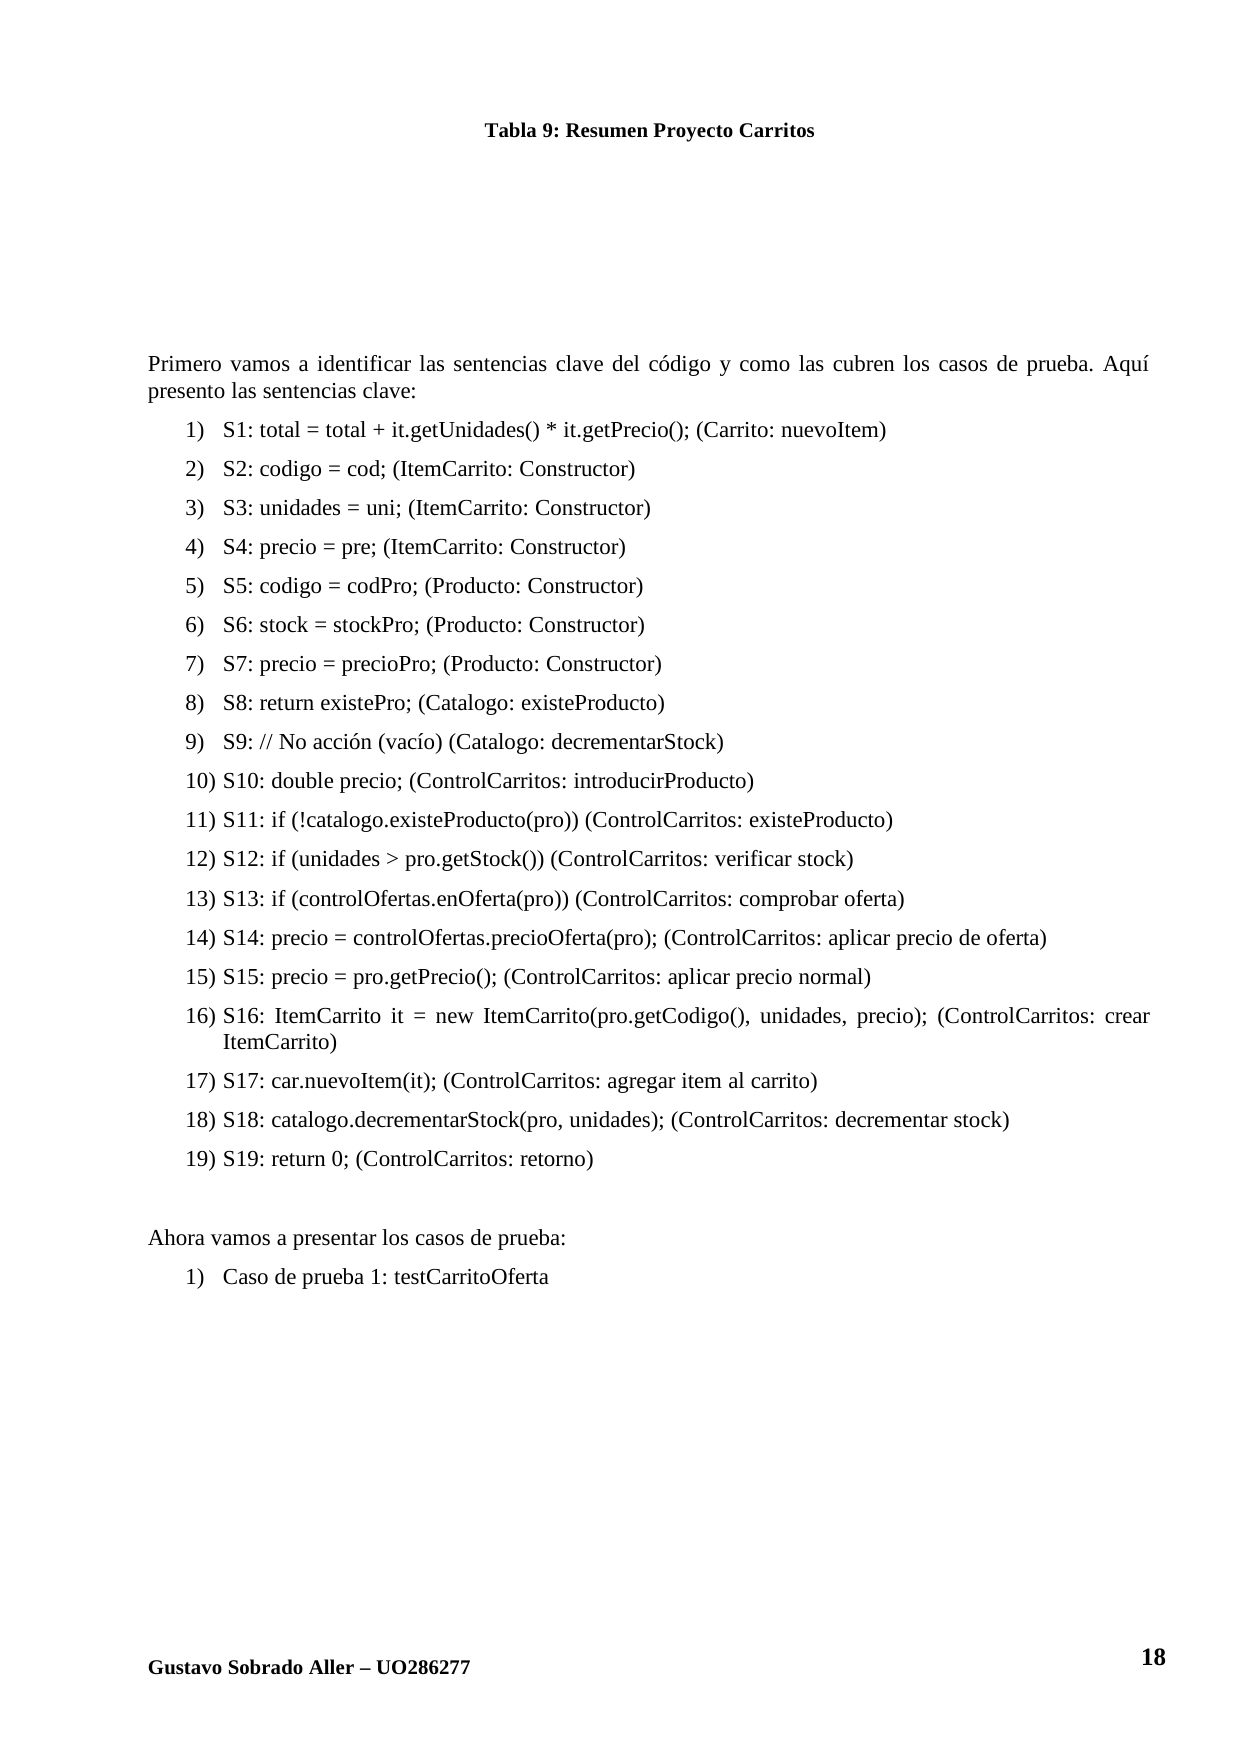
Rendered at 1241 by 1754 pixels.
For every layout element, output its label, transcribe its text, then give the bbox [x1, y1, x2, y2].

list S10: double precio; (ControlCarritos: introducirProducto) [185, 767, 1152, 794]
list S13: if (controlOfertas.enOferta(pro)) (ControlCarritos: comprobar oferta) [185, 884, 1152, 911]
list S15: precio = pro.getPrecio(); (ControlCarritos: aplicar precio normal) [185, 962, 1152, 989]
list Caso de prueba 1: testCarritoOferta [185, 1262, 1152, 1289]
list S4: precio = pre; (ItemCarrito: Constructor) [185, 533, 1152, 559]
list S1: total = total + it.getUnidades() * it.getPrecio(); (Carrito: nuevoItem) [185, 416, 1152, 442]
list S18: catalogo.decrementarStock(pro, unidades); (ControlCarritos: decrementar stock) [185, 1106, 1152, 1133]
list S7: precio = precioPro; (Producto: Constructor) [185, 650, 1152, 677]
list S11: if (!catalogo.existeProducto(pro)) (ControlCarritos: existeProducto) [185, 806, 1152, 833]
list S16: ItemCarrito it = new ItemCarrito(pro.getCodigo(), unidades, precio); (ControlCarritos: crear ItemCarrito) [185, 1002, 1152, 1055]
list S12: if (unidades > pro.getStock()) (ControlCarritos: verificar stock) [185, 845, 1152, 872]
list S9: // No acción (vacío) (Catalogo: decrementarStock) [185, 728, 1152, 755]
list S14: precio = controlOfertas.precioOferta(pro); (ControlCarritos: aplicar precio de oferta) [185, 923, 1152, 950]
list S6: stock = stockPro; (Producto: Constructor) [185, 611, 1152, 637]
list S2: codigo = cod; (ItemCarrito: Constructor) [185, 455, 1152, 481]
list S19: return 0; (ControlCarritos: retorno) [185, 1145, 1152, 1172]
text Tabla 9: Resumen Proyecto Carritos [148, 118, 1152, 142]
text Ahora vamos a presentar los casos de prueba: [148, 1223, 1152, 1250]
list S3: unidades = uni; (ItemCarrito: Constructor) [185, 494, 1152, 520]
list S8: return existePro; (Catalogo: existeProducto) [185, 689, 1152, 716]
text Primero vamos a identificar las sentencias clave del código y como las cubren los casos de prueba. Aquí presento las sentencias clave: [148, 350, 1152, 403]
list S5: codigo = codPro; (Producto: Constructor) [185, 572, 1152, 598]
list S17: car.nuevoItem(it); (ControlCarritos: agregar item al carrito) [185, 1067, 1152, 1094]
